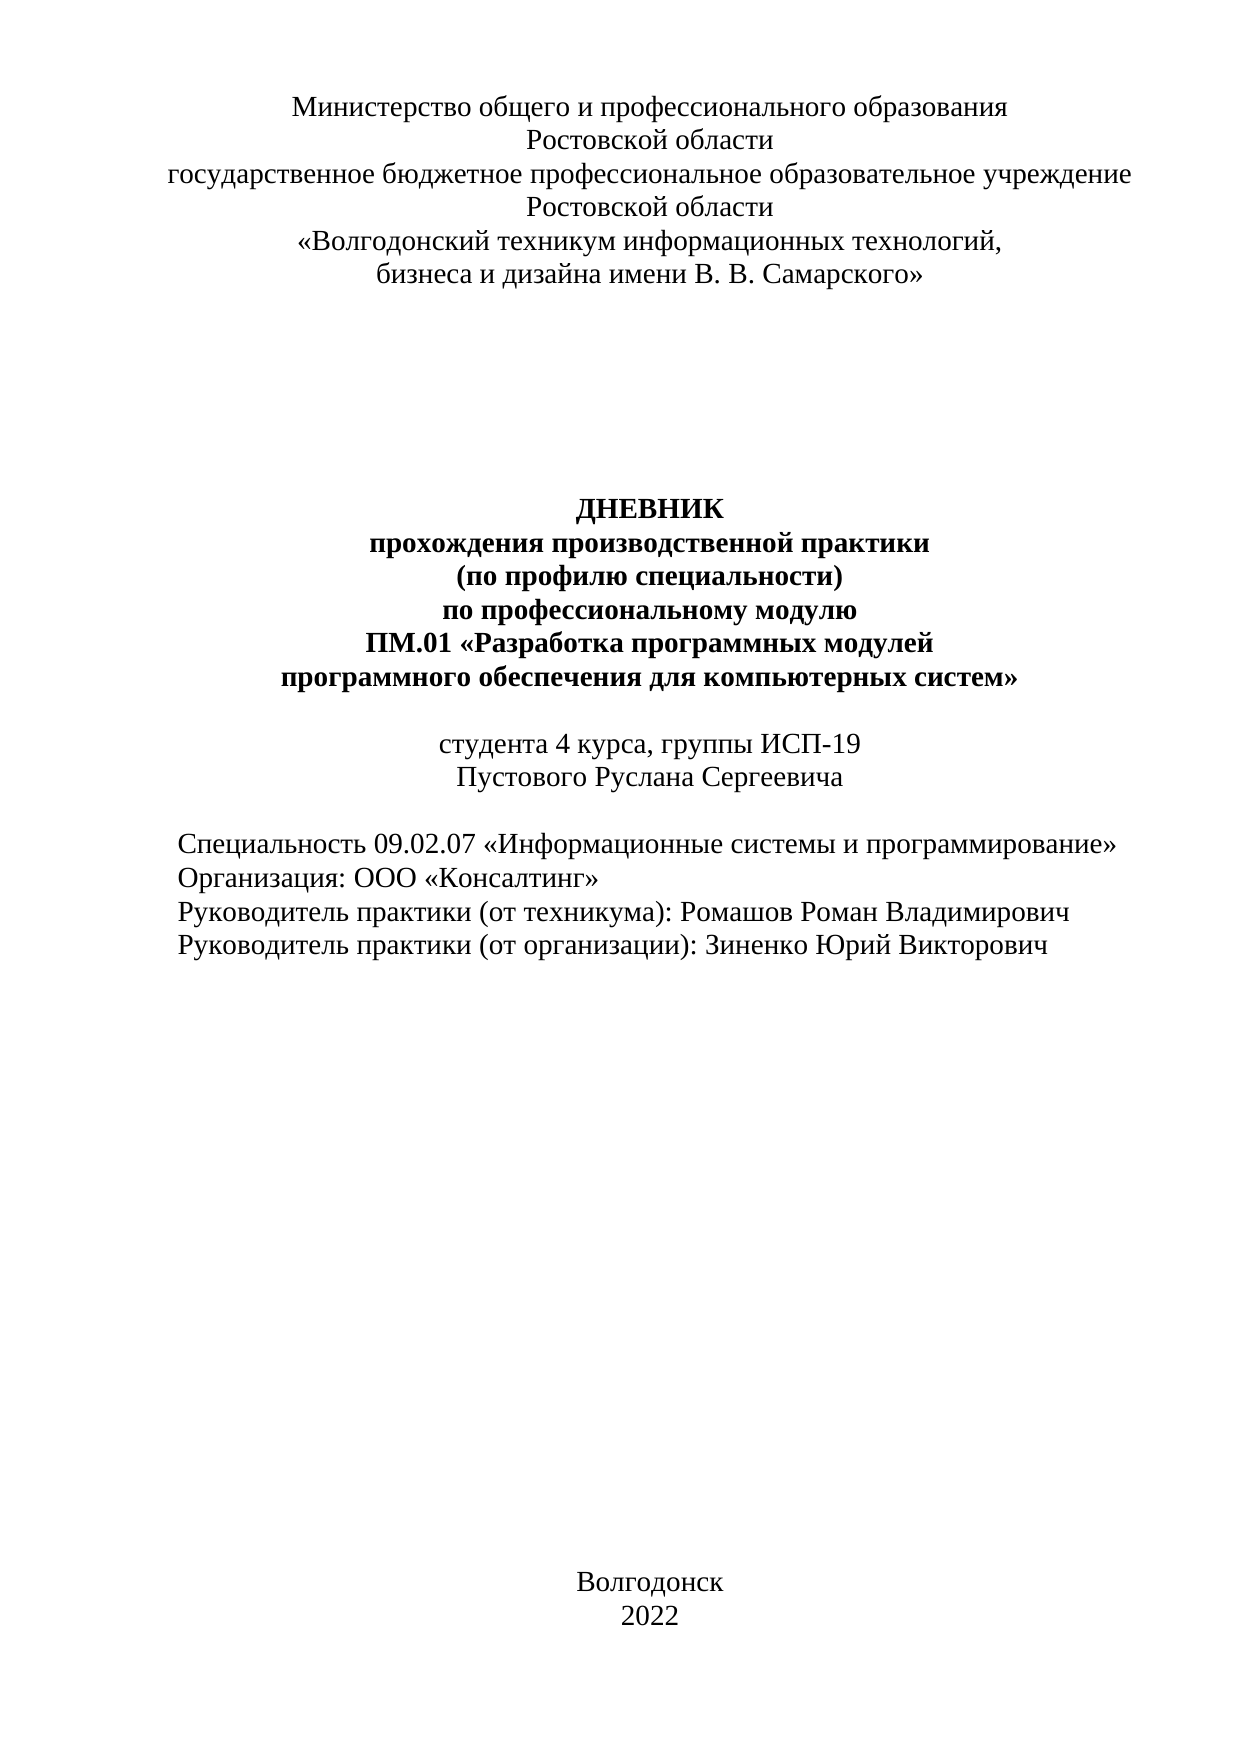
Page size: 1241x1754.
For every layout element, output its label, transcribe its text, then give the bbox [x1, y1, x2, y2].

text по профессиональному модулю [118, 592, 1181, 625]
text прохождения производственной практики [118, 525, 1181, 558]
text Волгодонск [118, 1564, 1181, 1598]
text программного обеспечения для компьютерных систем» [118, 659, 1181, 692]
text Ростовской области [118, 122, 1181, 156]
text Руководитель практики (от техникума): Ромашов Роман Владимирович [118, 894, 1181, 927]
text Ростовской области [118, 189, 1181, 223]
text 2022 [118, 1598, 1181, 1632]
text Специальность 09.02.07 «Информационные системы и программирование» [118, 827, 1181, 860]
text студента 4 курса, группы ИСП-19 [118, 726, 1181, 759]
text Пустового Руслана Сергеевича [118, 759, 1181, 793]
text бизнеса и дизайна имени В. В. Самарского» [118, 256, 1181, 290]
text (по профилю специальности) [118, 558, 1181, 592]
text государственное бюджетное профессиональное образовательное учреждение [118, 156, 1181, 189]
text «Волгодонский техникум информационных технологий, [118, 223, 1181, 256]
text Руководитель практики (от организации): Зиненко Юрий Викторович [118, 927, 1181, 961]
text Организация: ООО «Консалтинг» [118, 860, 1181, 894]
text Министерство общего и профессионального образования [118, 89, 1181, 122]
text ПМ.01 «Разработка программных модулей [118, 625, 1181, 659]
text ДНЕВНИК [118, 491, 1181, 525]
